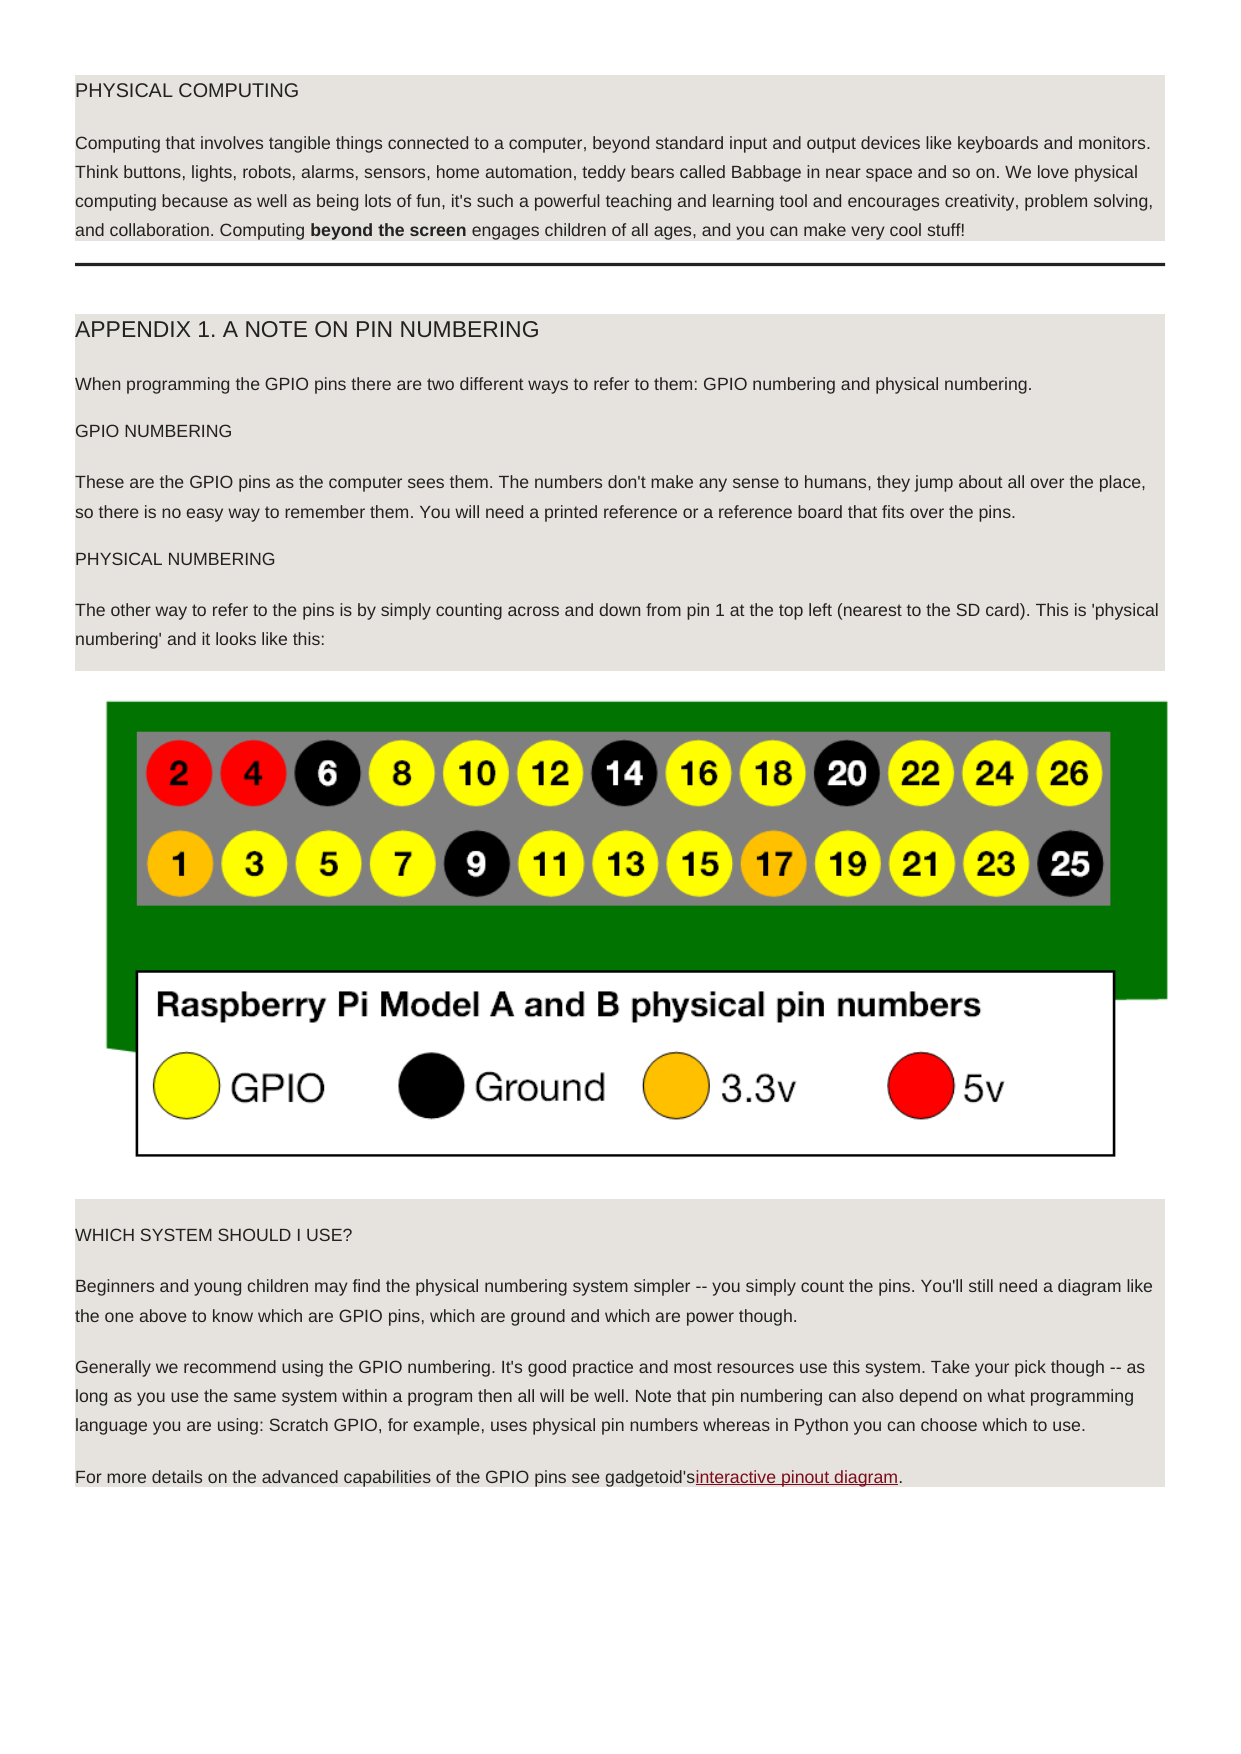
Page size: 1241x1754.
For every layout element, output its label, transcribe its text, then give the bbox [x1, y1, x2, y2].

text APPENDIX 1. A NOTE ON PIN NUMBERING [75, 314, 1165, 343]
text For more details on the advanced capabilities of the GPIO pins see gadgetoid'sinteractive pinout diagram. [75, 1458, 1165, 1487]
text GPIO NUMBERING [75, 417, 1165, 441]
picture [75, 671, 1201, 1199]
text Beginners and young children may find the physical numbering system simpler -- you simply count the pins. You'll still need a diagram like the one above to know which are GPIO pins, which are ground and which are power though. [75, 1268, 1165, 1326]
text WHICH SYSTEM SHOULD I USE? [75, 1221, 1165, 1245]
text Computing that involves tangible things connected to a computer, beyond standard input and output devices like keyboards and monitors. Think buttons, lights, robots, alarms, sensors, home automation, teddy bears called Babbage in near space and so on. We love physical computing because as well as being lots of fun, it's such a powerful teaching and learning tool and encourages creativity, problem solving, and collaboration. Computing beyond the screen engages children of all ages, and you can make very cool stuff! [75, 124, 1165, 241]
text Generally we recommend using the GPIO numbering. It's good practice and most resources use this system. Take your pick though -- as long as you use the same system within a program then all will be well. Note that pin numbering can also depend on what programming language you are using: Scratch GPIO, for example, uses physical pin numbers whereas in Python you can choose which to use. [75, 1348, 1165, 1435]
text The other way to refer to the pins is by simply counting across and down from pin 1 at the top left (nearest to the SD card). This is 'physical numbering' and it looks like this: [75, 591, 1165, 649]
text PHYSICAL COMPUTING [75, 75, 1165, 102]
text When programming the GPIO pins there are two different ways to refer to them: GPIO numbering and physical numbering. [75, 365, 1165, 394]
text These are the GPIO pins as the computer sees them. The numbers don't make any sense to humans, they jump about all over the place, so there is no easy way to remember them. You will need a printed reference or a reference board that fits over the pins. [75, 464, 1165, 522]
text PHYSICAL NUMBERING [75, 544, 1165, 569]
